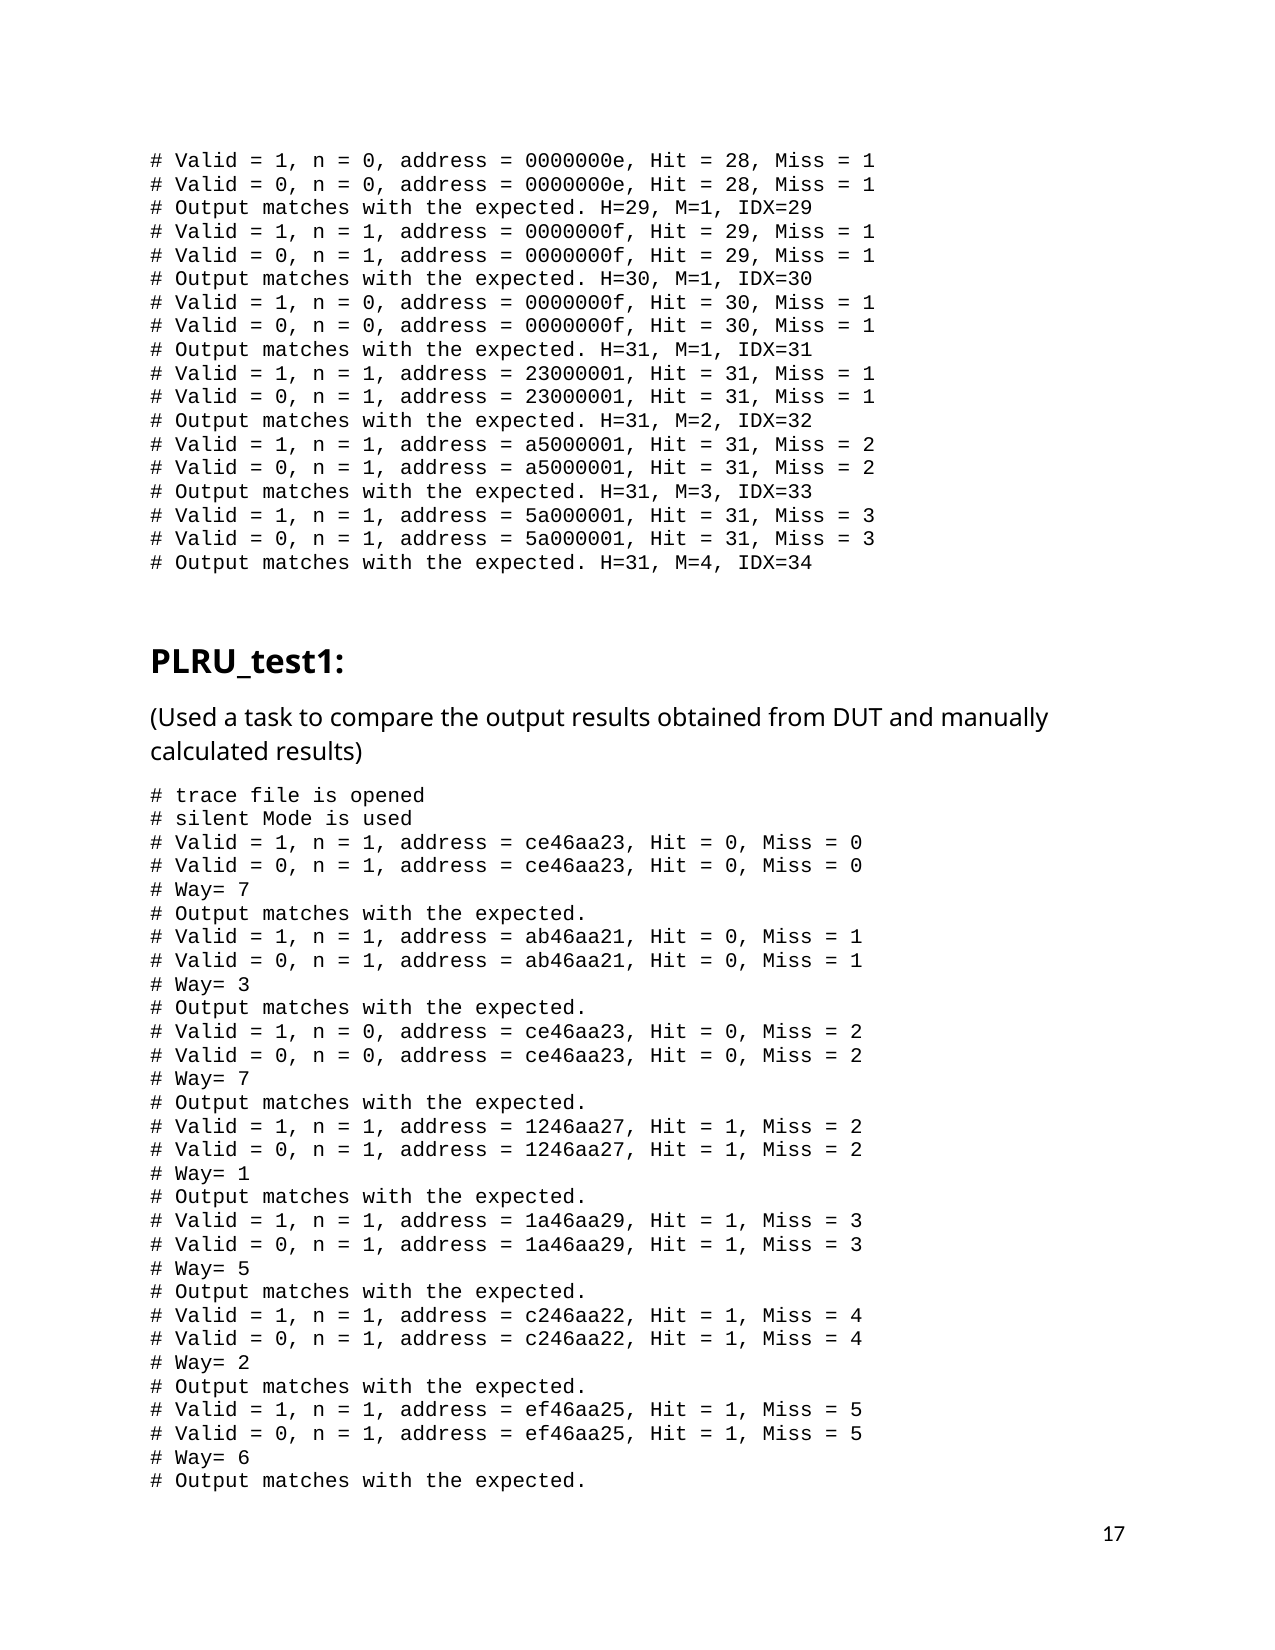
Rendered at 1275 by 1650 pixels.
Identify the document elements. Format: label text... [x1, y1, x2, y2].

text # Way= 7 [150, 1068, 1125, 1092]
text # trace file is opened [150, 784, 1125, 808]
text # Output matches with the expected. [150, 997, 1125, 1021]
text # Valid = 1, n = 0, address = ce46aa23, Hit = 0, Miss = 2 [150, 1021, 1125, 1045]
text # Valid = 0, n = 1, address = 1a46aa29, Hit = 1, Miss = 3 [150, 1234, 1125, 1257]
text # Way= 2 [150, 1352, 1125, 1376]
text # Valid = 1, n = 1, address = ce46aa23, Hit = 0, Miss = 0 [150, 832, 1125, 856]
text # Valid = 0, n = 1, address = c246aa22, Hit = 1, Miss = 4 [150, 1328, 1125, 1352]
text # Output matches with the expected. [150, 1187, 1125, 1210]
text # Output matches with the expected. [150, 1470, 1125, 1494]
text # Valid = 0, n = 1, address = 0000000f, Hit = 29, Miss = 1 [150, 244, 1125, 268]
text (Used a task to compare the output results obtained from DUT and manually calculated results) [150, 700, 1125, 768]
text # Output matches with the expected. H=31, M=4, IDX=34 [150, 552, 1125, 576]
text # Way= 3 [150, 974, 1125, 997]
text # Valid = 1, n = 1, address = 1246aa27, Hit = 1, Miss = 2 [150, 1116, 1125, 1139]
text # Output matches with the expected. [150, 903, 1125, 926]
text # Way= 6 [150, 1447, 1125, 1470]
text # Valid = 0, n = 1, address = 5a000001, Hit = 31, Miss = 3 [150, 528, 1125, 552]
text # Valid = 1, n = 0, address = 0000000f, Hit = 30, Miss = 1 [150, 292, 1125, 316]
text # Valid = 1, n = 1, address = 0000000f, Hit = 29, Miss = 1 [150, 221, 1125, 244]
text # Way= 7 [150, 879, 1125, 903]
text # Output matches with the expected. [150, 1281, 1125, 1305]
text # Valid = 0, n = 0, address = 0000000f, Hit = 30, Miss = 1 [150, 316, 1125, 339]
text # Valid = 1, n = 1, address = 23000001, Hit = 31, Miss = 1 [150, 363, 1125, 386]
text # Valid = 1, n = 1, address = 5a000001, Hit = 31, Miss = 3 [150, 505, 1125, 528]
text # Output matches with the expected. H=29, M=1, IDX=29 [150, 197, 1125, 221]
text # Valid = 0, n = 1, address = 1246aa27, Hit = 1, Miss = 2 [150, 1139, 1125, 1163]
text # Output matches with the expected. H=31, M=2, IDX=32 [150, 410, 1125, 434]
text # silent Mode is used [150, 808, 1125, 832]
text # Output matches with the expected. [150, 1092, 1125, 1116]
text # Valid = 0, n = 0, address = ce46aa23, Hit = 0, Miss = 2 [150, 1045, 1125, 1068]
text # Way= 1 [150, 1163, 1125, 1187]
text # Output matches with the expected. H=31, M=3, IDX=33 [150, 481, 1125, 505]
text # Valid = 0, n = 0, address = 0000000e, Hit = 28, Miss = 1 [150, 174, 1125, 197]
text # Valid = 1, n = 1, address = ef46aa25, Hit = 1, Miss = 5 [150, 1399, 1125, 1423]
text # Valid = 0, n = 1, address = ab46aa21, Hit = 0, Miss = 1 [150, 950, 1125, 974]
text # Valid = 1, n = 1, address = ab46aa21, Hit = 0, Miss = 1 [150, 926, 1125, 950]
text # Output matches with the expected. H=31, M=1, IDX=31 [150, 339, 1125, 363]
text # Valid = 0, n = 1, address = ce46aa23, Hit = 0, Miss = 0 [150, 856, 1125, 879]
text # Valid = 0, n = 1, address = 23000001, Hit = 31, Miss = 1 [150, 386, 1125, 410]
text # Valid = 1, n = 0, address = 0000000e, Hit = 28, Miss = 1 [150, 150, 1125, 174]
text # Output matches with the expected. H=30, M=1, IDX=30 [150, 268, 1125, 292]
text # Valid = 1, n = 1, address = 1a46aa29, Hit = 1, Miss = 3 [150, 1210, 1125, 1234]
text # Valid = 1, n = 1, address = a5000001, Hit = 31, Miss = 2 [150, 434, 1125, 457]
text # Valid = 0, n = 1, address = ef46aa25, Hit = 1, Miss = 5 [150, 1423, 1125, 1447]
text # Valid = 0, n = 1, address = a5000001, Hit = 31, Miss = 2 [150, 457, 1125, 481]
text # Valid = 1, n = 1, address = c246aa22, Hit = 1, Miss = 4 [150, 1305, 1125, 1328]
text # Way= 5 [150, 1257, 1125, 1281]
text # Output matches with the expected. [150, 1376, 1125, 1399]
text PLRU_test1: [150, 638, 1125, 683]
